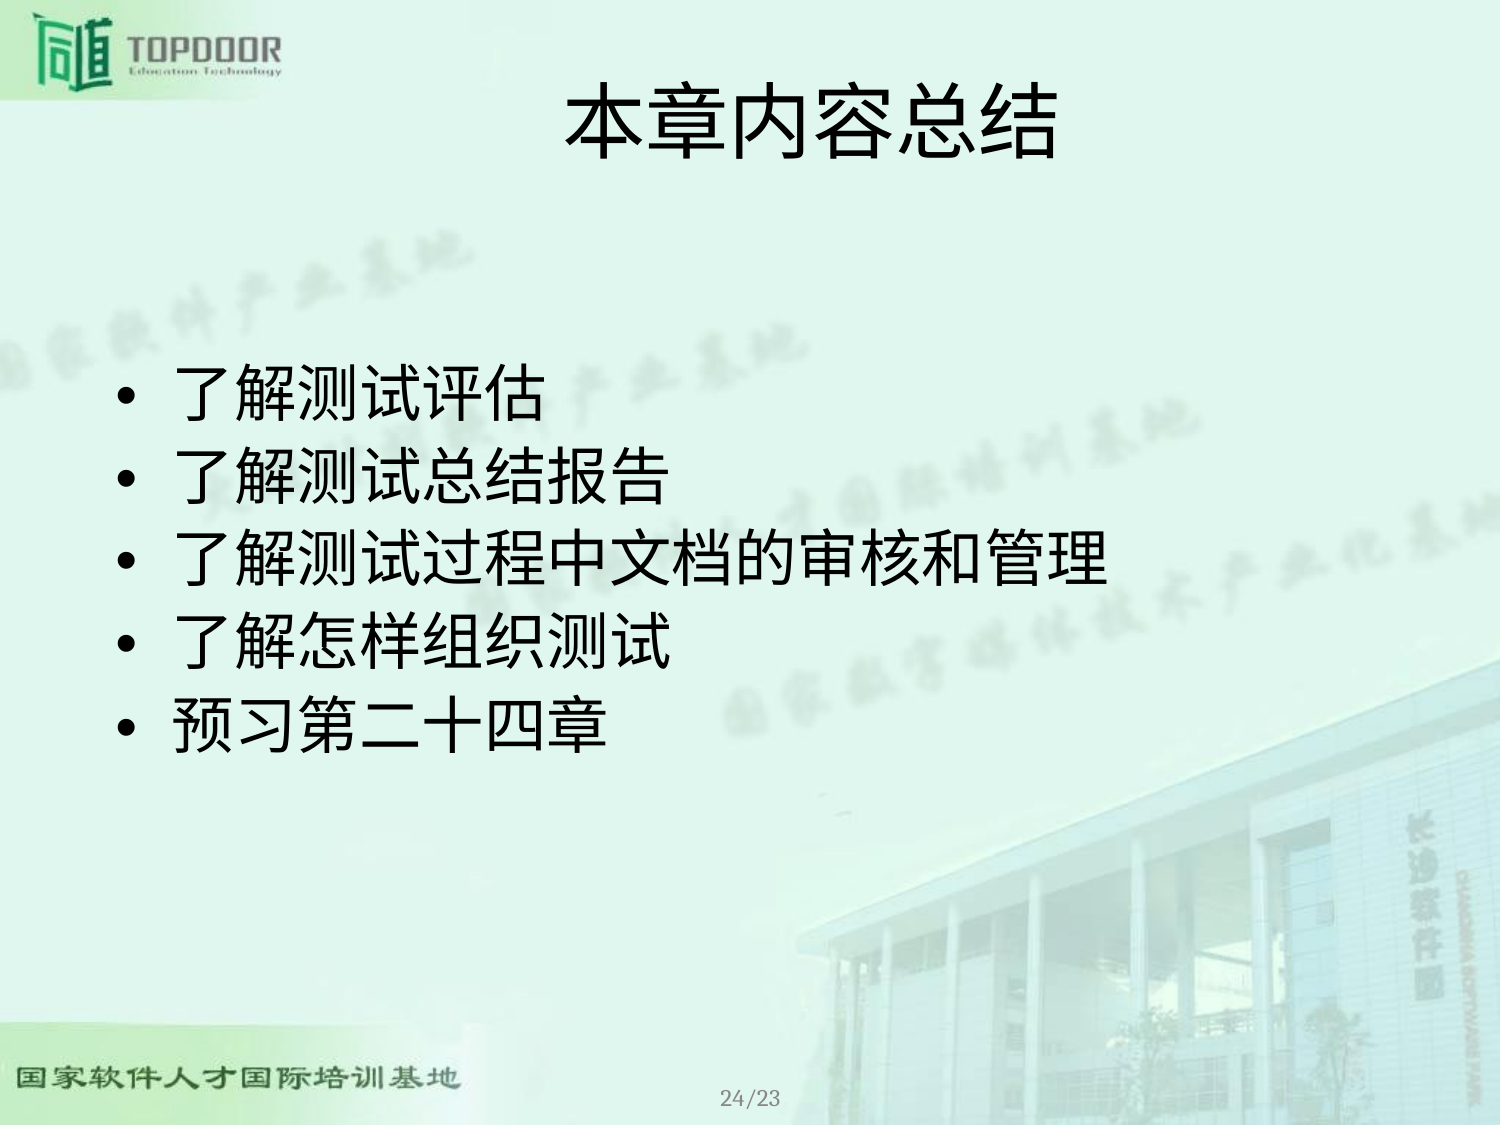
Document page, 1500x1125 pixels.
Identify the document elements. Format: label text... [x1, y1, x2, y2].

list 了解测试过程中文档的审核和管理 [115, 516, 1406, 598]
picture [0, 0, 1500, 1125]
text 24/23 [329, 1084, 1171, 1112]
list 了解测试总结报告 [115, 433, 1406, 516]
list 了解测试评估 [115, 348, 1406, 433]
list 预习第二十四章 [115, 681, 1406, 766]
list 了解怎样组织测试 [115, 598, 1406, 681]
text 本章内容总结 [434, 71, 1190, 173]
